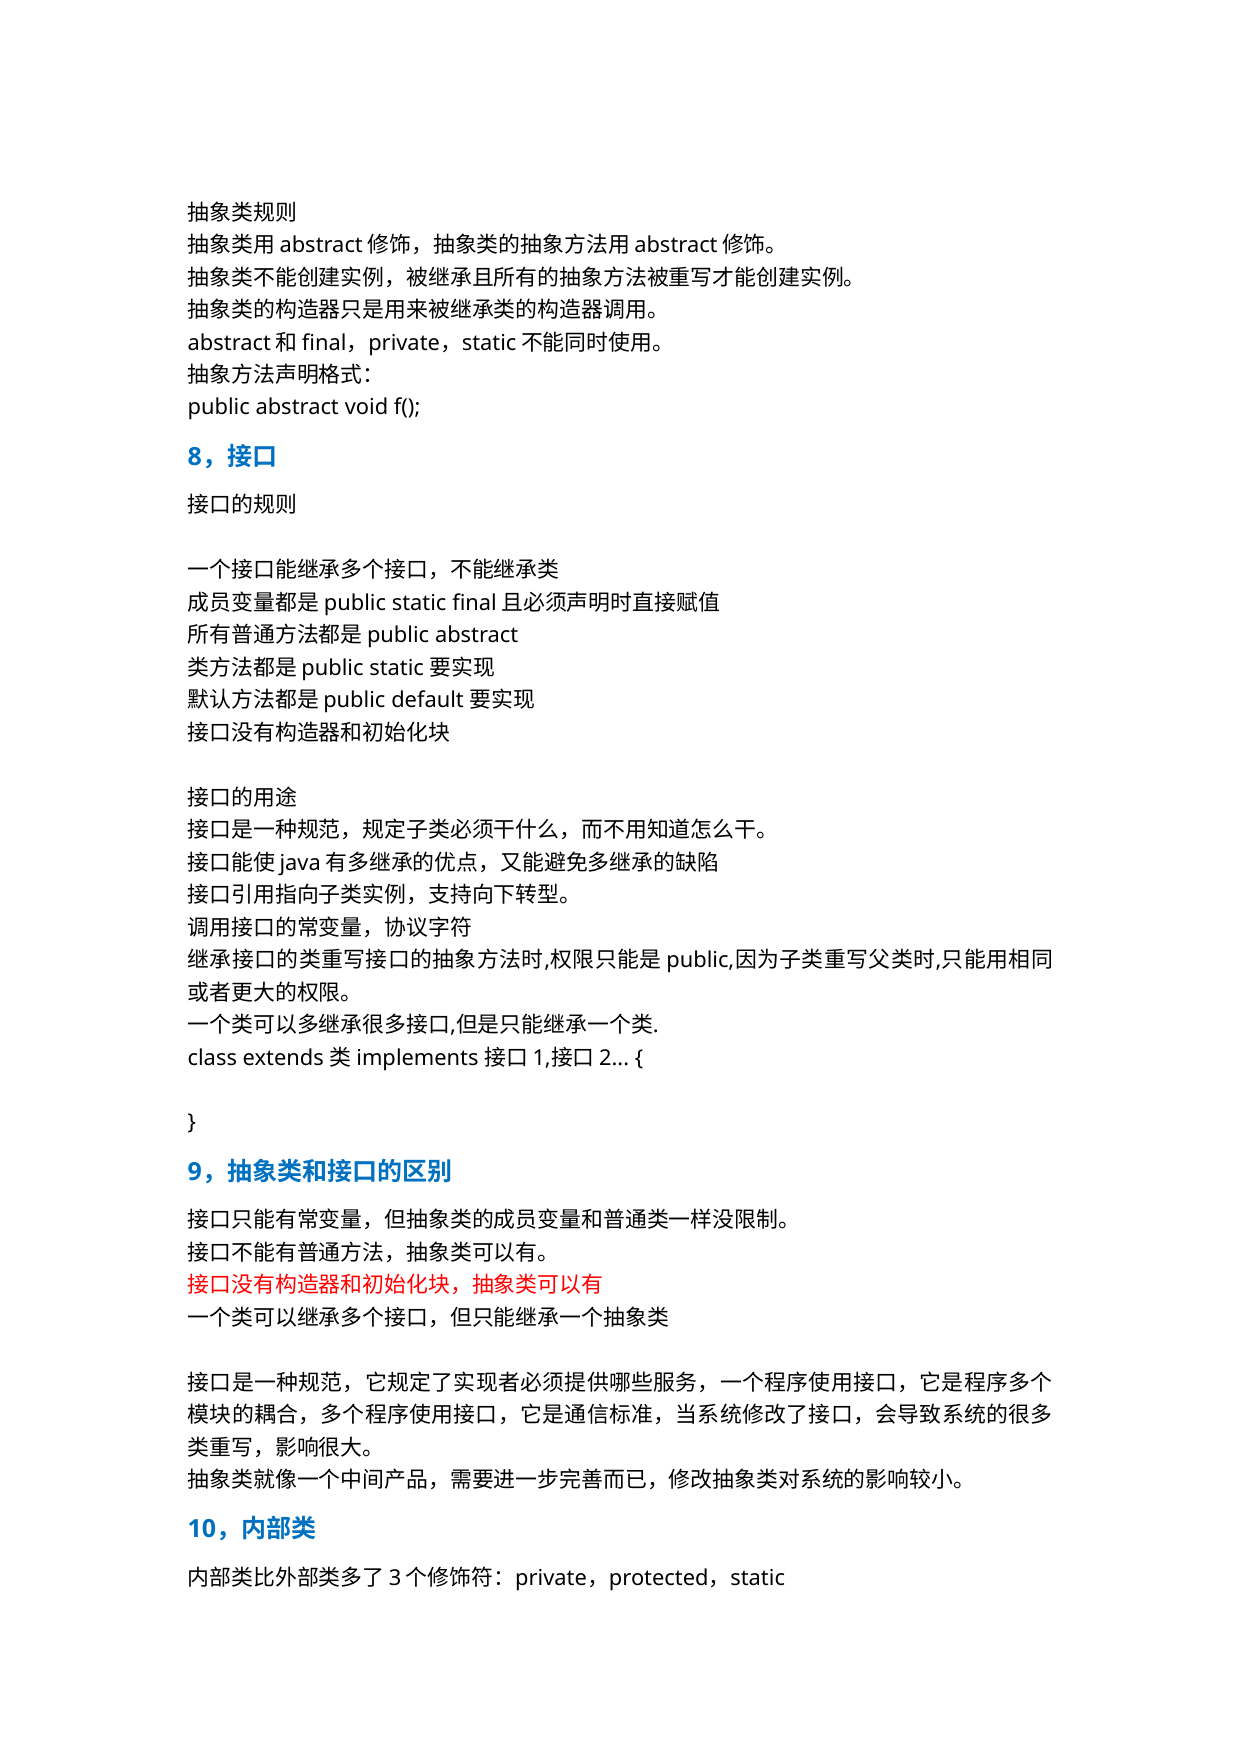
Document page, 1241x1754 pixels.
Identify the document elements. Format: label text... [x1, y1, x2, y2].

text 继承接口的类重写接口的抽象方法时,权限只能是public,因为子类重写父类时,只能用相同或者更大的权限。 [187, 942, 1053, 1007]
text class extends 类 implements 接口1,接口2... { [187, 1039, 1053, 1072]
text 接口是一种规范，它规定了实现者必须提供哪些服务，一个程序使用接口，它是程序多个模块的耦合，多个程序使用接口，它是通信标准，当系统修改了接口，会导致系统的很多类重写，影响很大。 [187, 1364, 1053, 1462]
text } [187, 1104, 1053, 1137]
text 接口的用途 接口是一种规范，规定子类必须干什么，而不用知道怎么干。 接口能使java有多继承的优点，又能避免多继承的缺陷 接口引用指向子类实例，支持向下转型。 调用接口的常变量，协议字符 [187, 747, 1053, 942]
text 一个类可以继承多个接口，但只能继承一个抽象类 [187, 1299, 1053, 1332]
text 10，内部类 [187, 1494, 1053, 1559]
text 接口只能有常变量，但抽象类的成员变量和普通类一样没限制。 [187, 1202, 1053, 1234]
text 内部类比外部类多了3个修饰符：private，protected，static [187, 1559, 1053, 1592]
text 8，接口 [187, 422, 1053, 487]
text 9，抽象类和接口的区别 [187, 1137, 1053, 1202]
text 一个接口能继承多个接口，不能继承类 成员变量都是 public static final且必须声明时直接赋值 所有普通方法都是public abstract 类方法都是public static 要实现 默认方法都是public default 要实现 接口没有构造器和初始化块 [187, 519, 1053, 747]
text 抽象类就像一个中间产品，需要进一步完善而已，修改抽象类对系统的影响较小。 [187, 1462, 1053, 1494]
text 一个类可以多继承很多接口,但是只能继承一个类. [187, 1007, 1053, 1039]
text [187, 162, 1053, 422]
text 接口没有构造器和初始化块，抽象类可以有 [187, 1267, 1053, 1299]
text 接口不能有普通方法，抽象类可以有。 [187, 1234, 1053, 1267]
text 接口的规则 [187, 487, 1053, 519]
